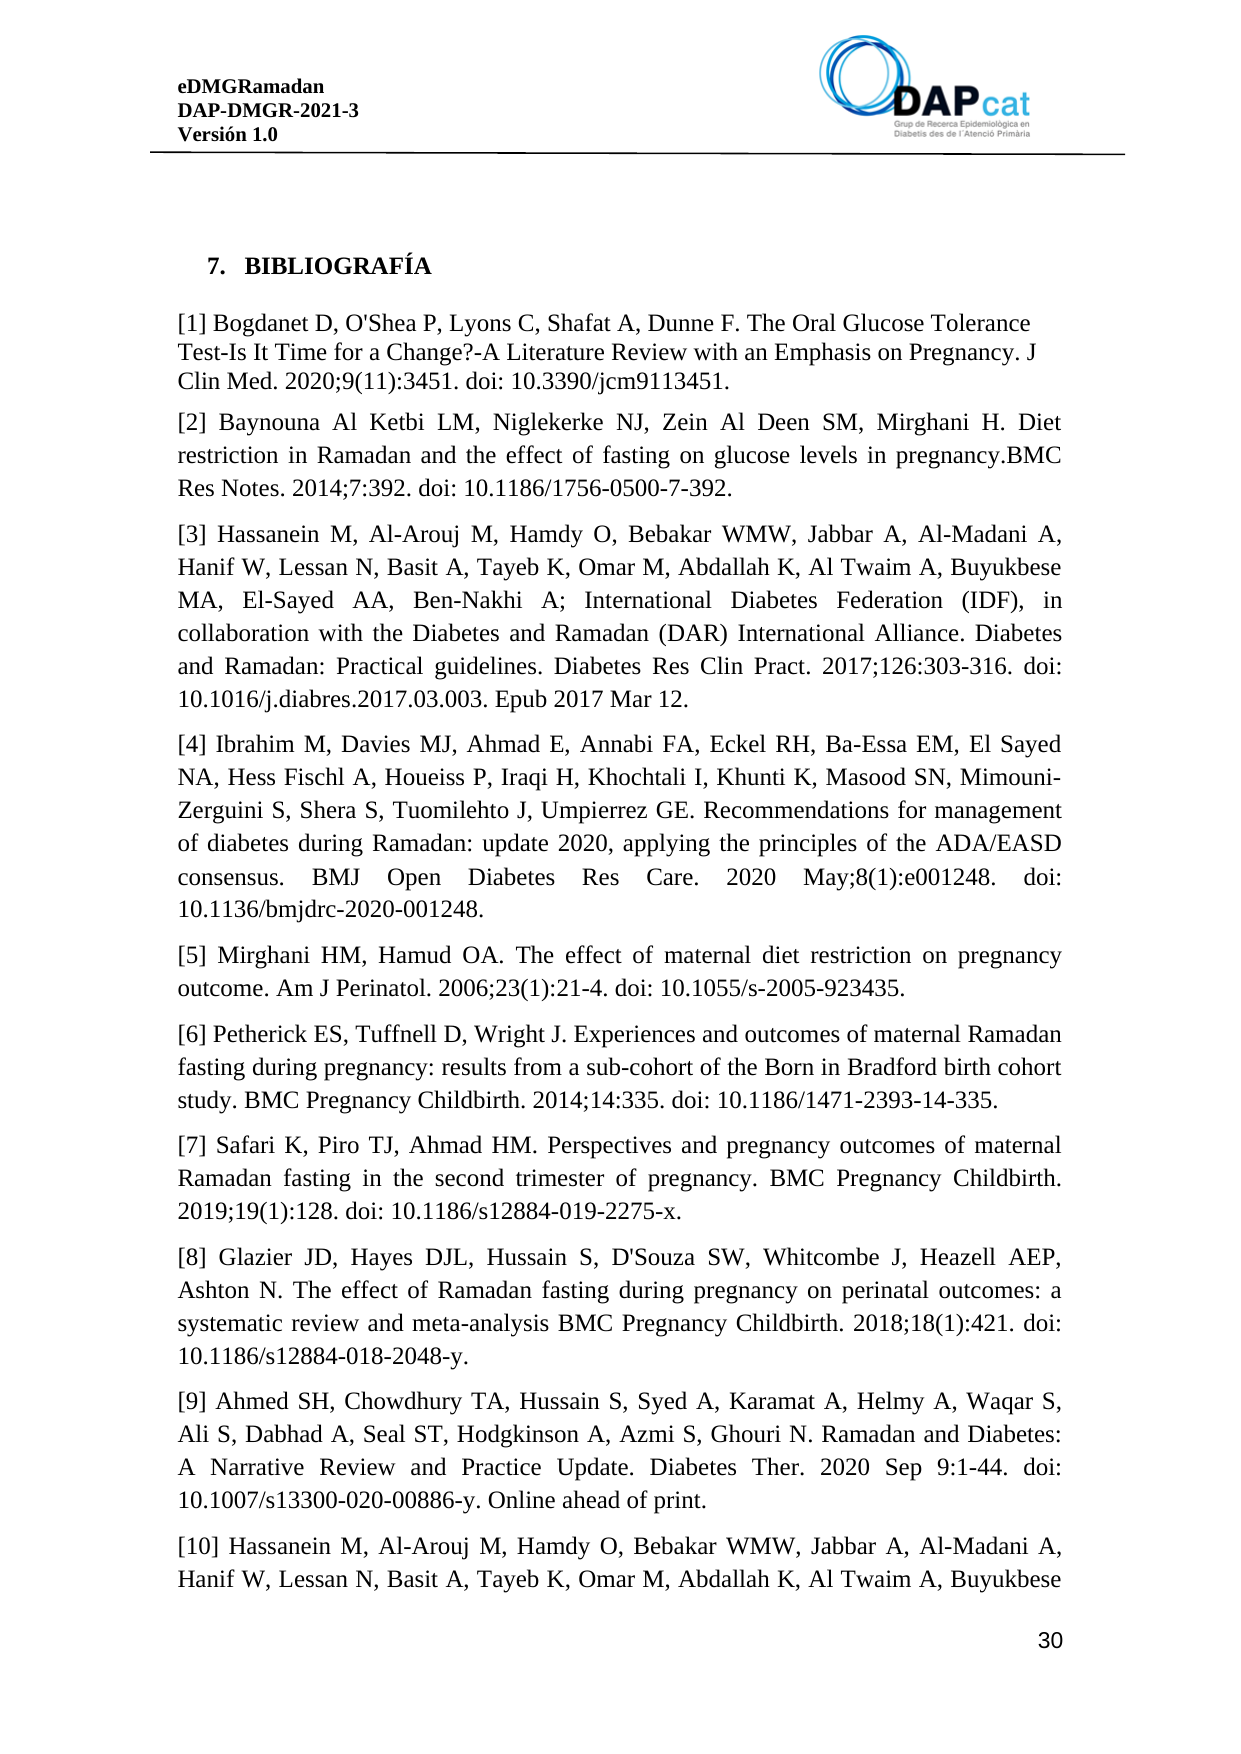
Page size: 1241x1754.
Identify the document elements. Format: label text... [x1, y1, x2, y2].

picture [817, 34, 1037, 140]
text [8] Glazier JD, Hayes DJL, Hussain S, D'Souza SW, Whitcombe J, Heazell AEP, Ashton N. The effect of Ramadan fasting during pregnancy on perinatal outcomes: a systematic review and meta-analysis BMC Pregnancy Childbirth. 2018;18(1):421. doi: 10.1186/s12884-018-2048-y. [177, 1242, 1063, 1369]
text [7] Safari K, Piro TJ, Ahmad HM. Perspectives and pregnancy outcomes of maternal Ramadan fasting in the second trimester of pregnancy. BMC Pregnancy Childbirth. 2019;19(1):128. doi: 10.1186/s12884-019-2275-x. [177, 1130, 1063, 1225]
text [5] Mirghani HM, Hamud OA. The effect of maternal diet restriction on pregnancy outcome. Am J Perinatol. 2006;23(1):21-4. doi: 10.1055/s-2005-923435. [177, 940, 1063, 1002]
subtitle BIBLIOGRAFÍA [207, 251, 1063, 280]
text [9] Ahmed SH, Chowdhury TA, Hussain S, Syed A, Karamat A, Helmy A, Waqar S, Ali S, Dabhad A, Seal ST, Hodgkinson A, Azmi S, Ghouri N. Ramadan and Diabetes: A Narrative Review and Practice Update. Diabetes Ther. 2020 Sep 9:1-44. doi: 10.1007/s13300-020-00886-y. Online ahead of print. [177, 1386, 1063, 1514]
text [4] Ibrahim M, Davies MJ, Ahmad E, Annabi FA, Eckel RH, Ba-Essa EM, El Sayed NA, Hess Fischl A, Houeiss P, Iraqi H, Khochtali I, Khunti K, Masood SN, Mimouni-Zerguini S, Shera S, Tuomilehto J, Umpierrez GE. Recommendations for management of diabetes during Ramadan: update 2020, applying the principles of the ADA/EASD consensus. BMJ Open Diabetes Res Care. 2020 May;8(1):e001248. doi: 10.1136/bmjdrc-2020-001248. [177, 729, 1063, 923]
text [3] Hassanein M, Al-Arouj M, Hamdy O, Bebakar WMW, Jabbar A, Al-Madani A, Hanif W, Lessan N, Basit A, Tayeb K, Omar M, Abdallah K, Al Twaim A, Buyukbese MA, El-Sayed AA, Ben-Nakhi A; International Diabetes Federation (IDF), in collaboration with the Diabetes and Ramadan (DAR) International Alliance. Diabetes and Ramadan: Practical guidelines. Diabetes Res Clin Pract. 2017;126:303-316. doi: 10.1016/j.diabres.2017.03.003. Epub 2017 Mar 12. [177, 519, 1063, 713]
text [1] Bogdanet D, O'Shea P, Lyons C, Shafat A, Dunne F. The Oral Glucose Tolerance Test-Is It Time for a Change?-A Literature Review with an Emphasis on Pregnancy. J Clin Med. 2020;9(11):3451. doi: 10.3390/jcm9113451. [177, 308, 1063, 395]
text [6] Petherick ES, Tuffnell D, Wright J. Experiences and outcomes of maternal Ramadan fasting during pregnancy: results from a sub-cohort of the Born in Bradford birth cohort study. BMC Pregnancy Childbirth. 2014;14:335. doi: 10.1186/1471-2393-14-335. [177, 1019, 1063, 1113]
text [177, 1531, 1063, 1593]
text [2] Baynouna Al Ketbi LM, Niglekerke NJ, Zein Al Deen SM, Mirghani H. Diet restriction in Ramadan and the effect of fasting on glucose levels in pregnancy.BMC Res Notes. 2014;7:392. doi: 10.1186/1756-0500-7-392. [177, 407, 1063, 502]
